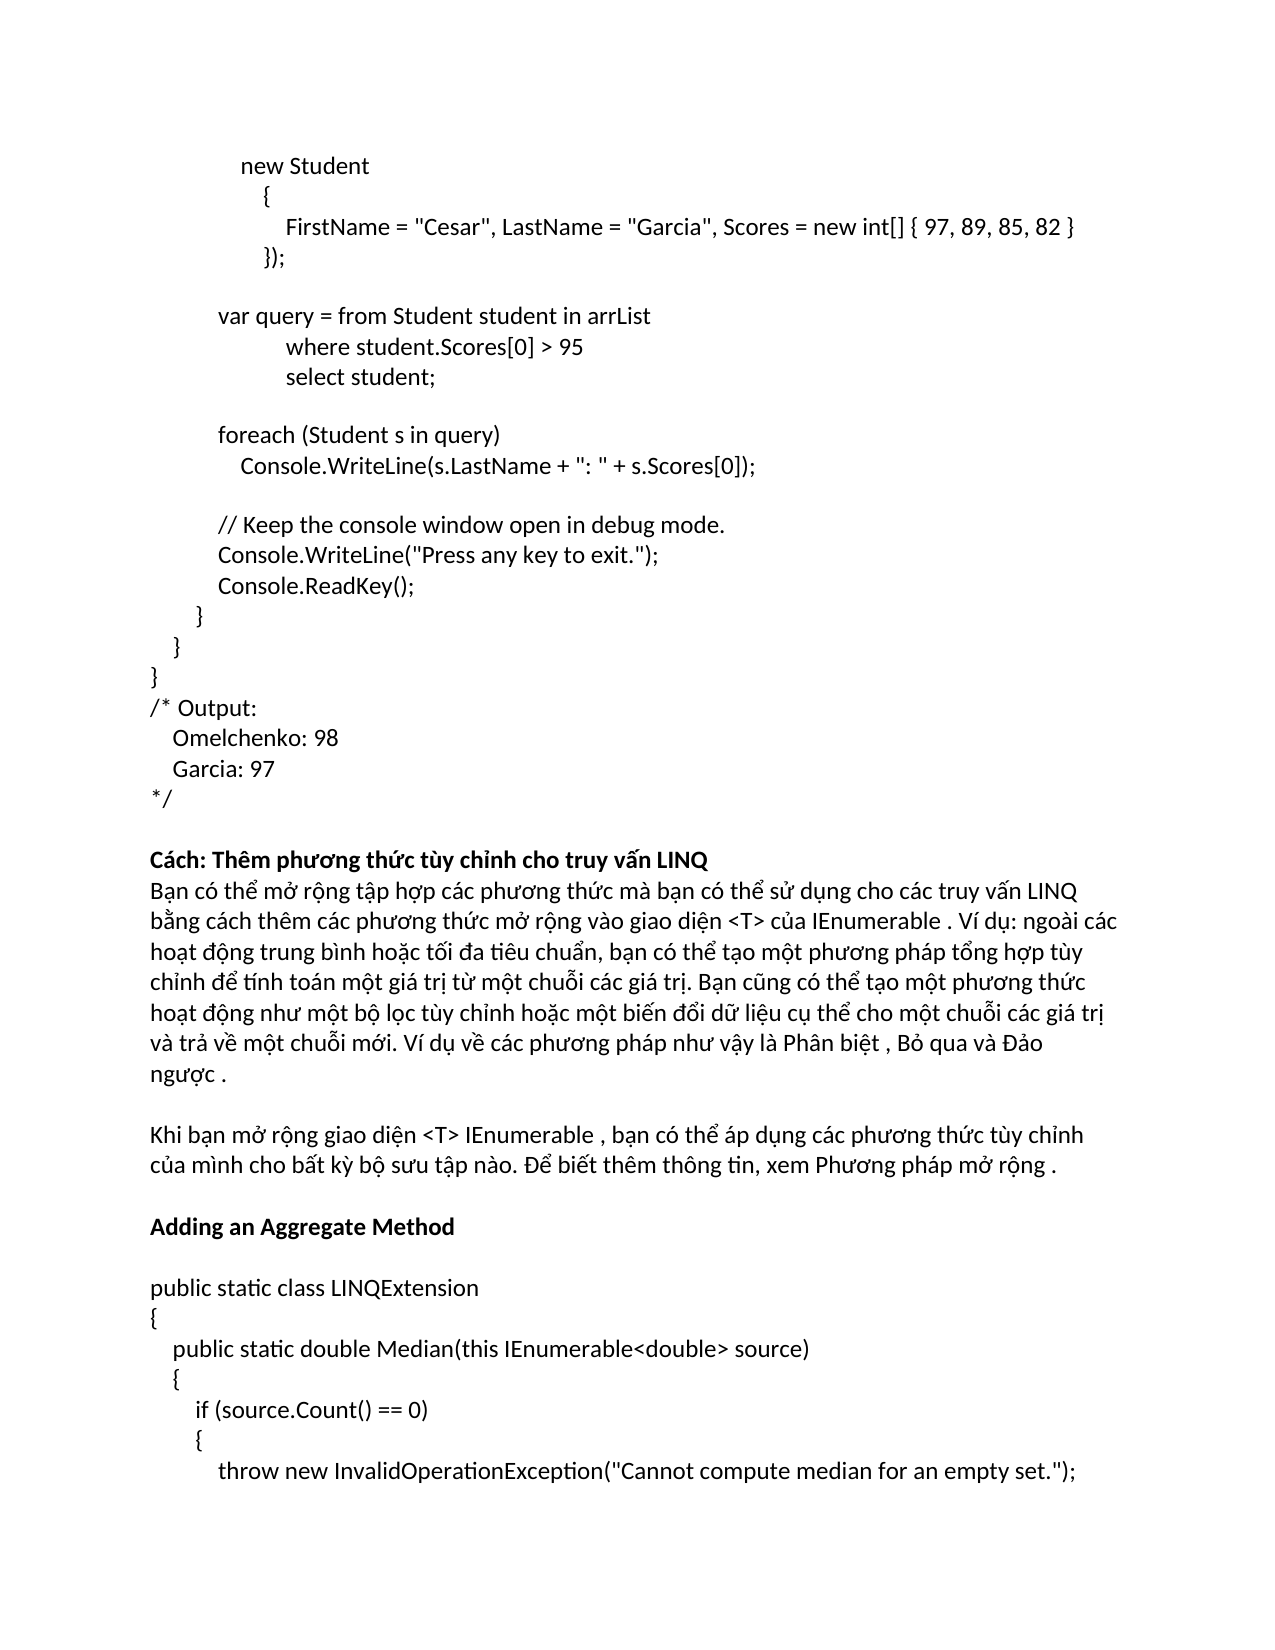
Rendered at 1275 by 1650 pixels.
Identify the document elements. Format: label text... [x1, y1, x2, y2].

text FirstName = "Cesar", LastName = "Garcia", Scores = new int[] { 97, 89, 85, 82 } [150, 211, 1125, 242]
text { [150, 1424, 1125, 1455]
text Console.ReadKey(); [150, 570, 1125, 600]
text Cách: Thêm phương thức tùy chỉnh cho truy vấn LINQ [150, 844, 1125, 875]
text Bạn có thể mở rộng tập hợp các phương thức mà bạn có thể sử dụng cho các truy vấn LINQ bằng cách thêm các phương thức mở rộng vào giao diện <T> của IEnumerable . Ví dụ: ngoài các hoạt động trung bình hoặc tối đa tiêu chuẩn, bạn có thể tạo một phương pháp tổng hợp tùy chỉnh để tính toán một giá trị từ một chuỗi các giá trị. Bạn cũng có thể tạo một phương thức hoạt động như một bộ lọc tùy chỉnh hoặc một biến đổi dữ liệu cụ thể cho một chuỗi các giá trị và trả về một chuỗi mới. Ví dụ về các phương pháp như vậy là Phân biệt , Bỏ qua và Đảo ngược . [150, 875, 1125, 1089]
text public static class LINQExtension [150, 1272, 1125, 1302]
text new Student [150, 150, 1125, 181]
text Omelchenko: 98 [150, 722, 1125, 753]
text } [150, 661, 1125, 692]
text where student.Scores[0] > 95 [150, 331, 1125, 361]
text select student; [150, 361, 1125, 392]
text public static double Median(this IEnumerable<double> source) [150, 1333, 1125, 1363]
text Console.WriteLine("Press any key to exit."); [150, 539, 1125, 570]
text { [150, 1302, 1125, 1333]
text } [150, 631, 1125, 661]
text Garcia: 97 [150, 753, 1125, 783]
text Khi bạn mở rộng giao diện <T> IEnumerable , bạn có thể áp dụng các phương thức tùy chỉnh của mình cho bất kỳ bộ sưu tập nào. Để biết thêm thông tin, xem Phương pháp mở rộng . [150, 1119, 1125, 1180]
text /* Output: [150, 692, 1125, 722]
text } [150, 600, 1125, 631]
text foreach (Student s in query) [150, 420, 1125, 450]
text var query = from Student student in arrList [150, 300, 1125, 331]
text */ [150, 783, 1125, 814]
text Adding an Aggregate Method [150, 1211, 1125, 1241]
text // Keep the console window open in debug mode. [150, 509, 1125, 539]
text { [150, 1363, 1125, 1394]
text Console.WriteLine(s.LastName + ": " + s.Scores[0]); [150, 450, 1125, 481]
text if (source.Count() == 0) [150, 1394, 1125, 1424]
text throw new InvalidOperationException("Cannot compute median for an empty set."); [150, 1455, 1125, 1485]
text }); [150, 242, 1125, 272]
text { [150, 181, 1125, 211]
